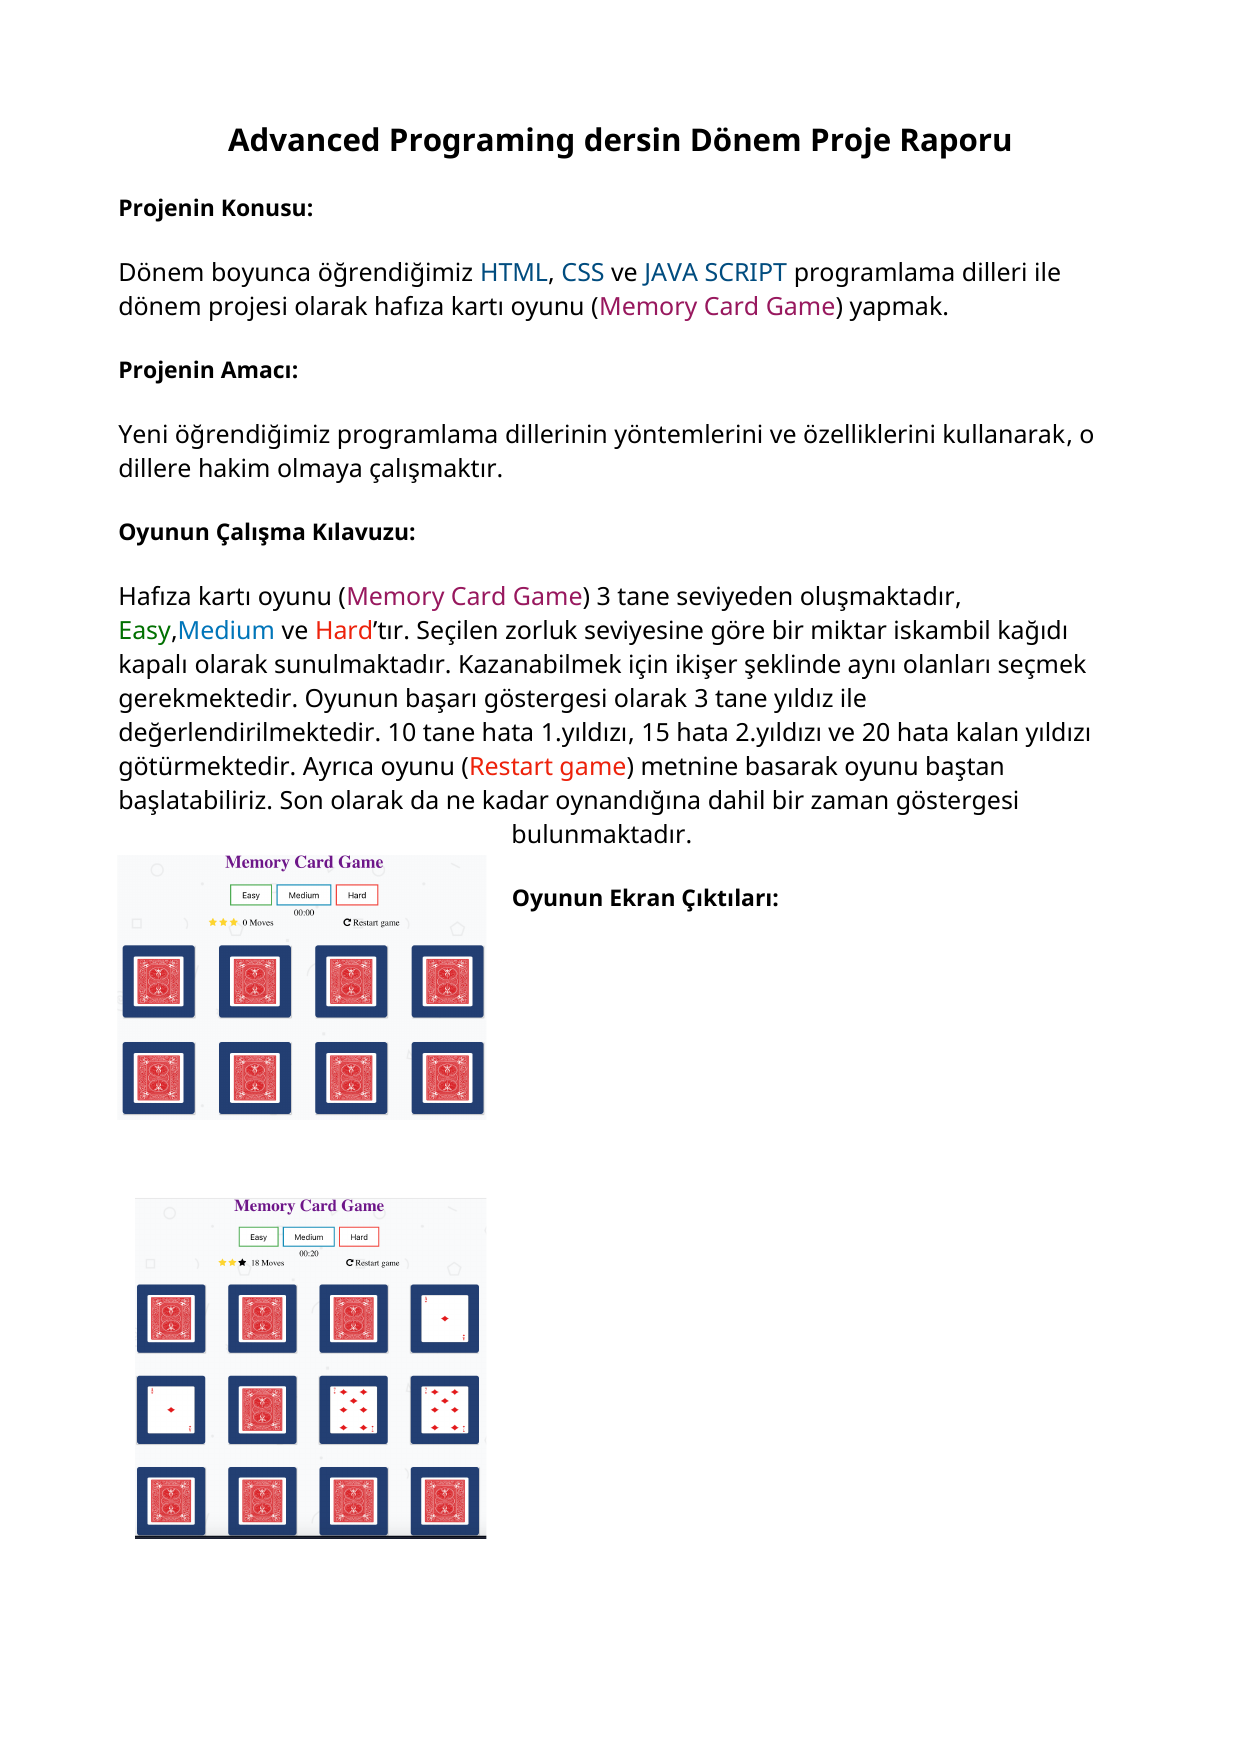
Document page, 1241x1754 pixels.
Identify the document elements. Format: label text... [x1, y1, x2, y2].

text Dönem boyunca öğrendiğimiz HTML, CSS ve JAVA SCRIPT programlama dilleri ile dönem projesi olarak hafıza kartı oyunu (Memory Card Game) yapmak. [118, 254, 1122, 323]
text Hafıza kartı oyunu (Memory Card Game) 3 tane seviyeden oluşmaktadır, Easy,Medium ve Hard’tır. Seçilen zorluk seviyesine göre bir miktar iskambil kağıdı kapalı olarak sunulmaktadır. Kazanabilmek için ikişer şeklinde aynı olanları seçmek gerekmektedir. Oyunun başarı göstergesi olarak 3 tane yıldız ile değerlendirilmektedir. 10 tane hata 1.yıldızı, 15 hata 2.yıldızı ve 20 hata kalan yıldızı götürmektedir. Ayrıca oyunu (Restart game) metnine basarak oyunu baştan başlatabiliriz. Son olarak da ne kadar oynandığına dahil bir zaman göstergesi bulunmaktadır. [118, 578, 1122, 851]
picture [134, 1197, 487, 1539]
text Projenin Amacı: [118, 354, 1122, 385]
text Oyunun Çalışma Kılavuzu: [118, 516, 1122, 547]
text Projenin Konusu: [118, 192, 1122, 223]
text Oyunun Ekran Çıktıları: [487, 882, 1122, 913]
picture [117, 855, 487, 1120]
text Advanced Programing dersin Dönem Proje Raporu [118, 118, 1122, 161]
text Yeni öğrendiğimiz programlama dillerinin yöntemlerini ve özelliklerini kullanarak, o dillere hakim olmaya çalışmaktır. [118, 416, 1122, 484]
